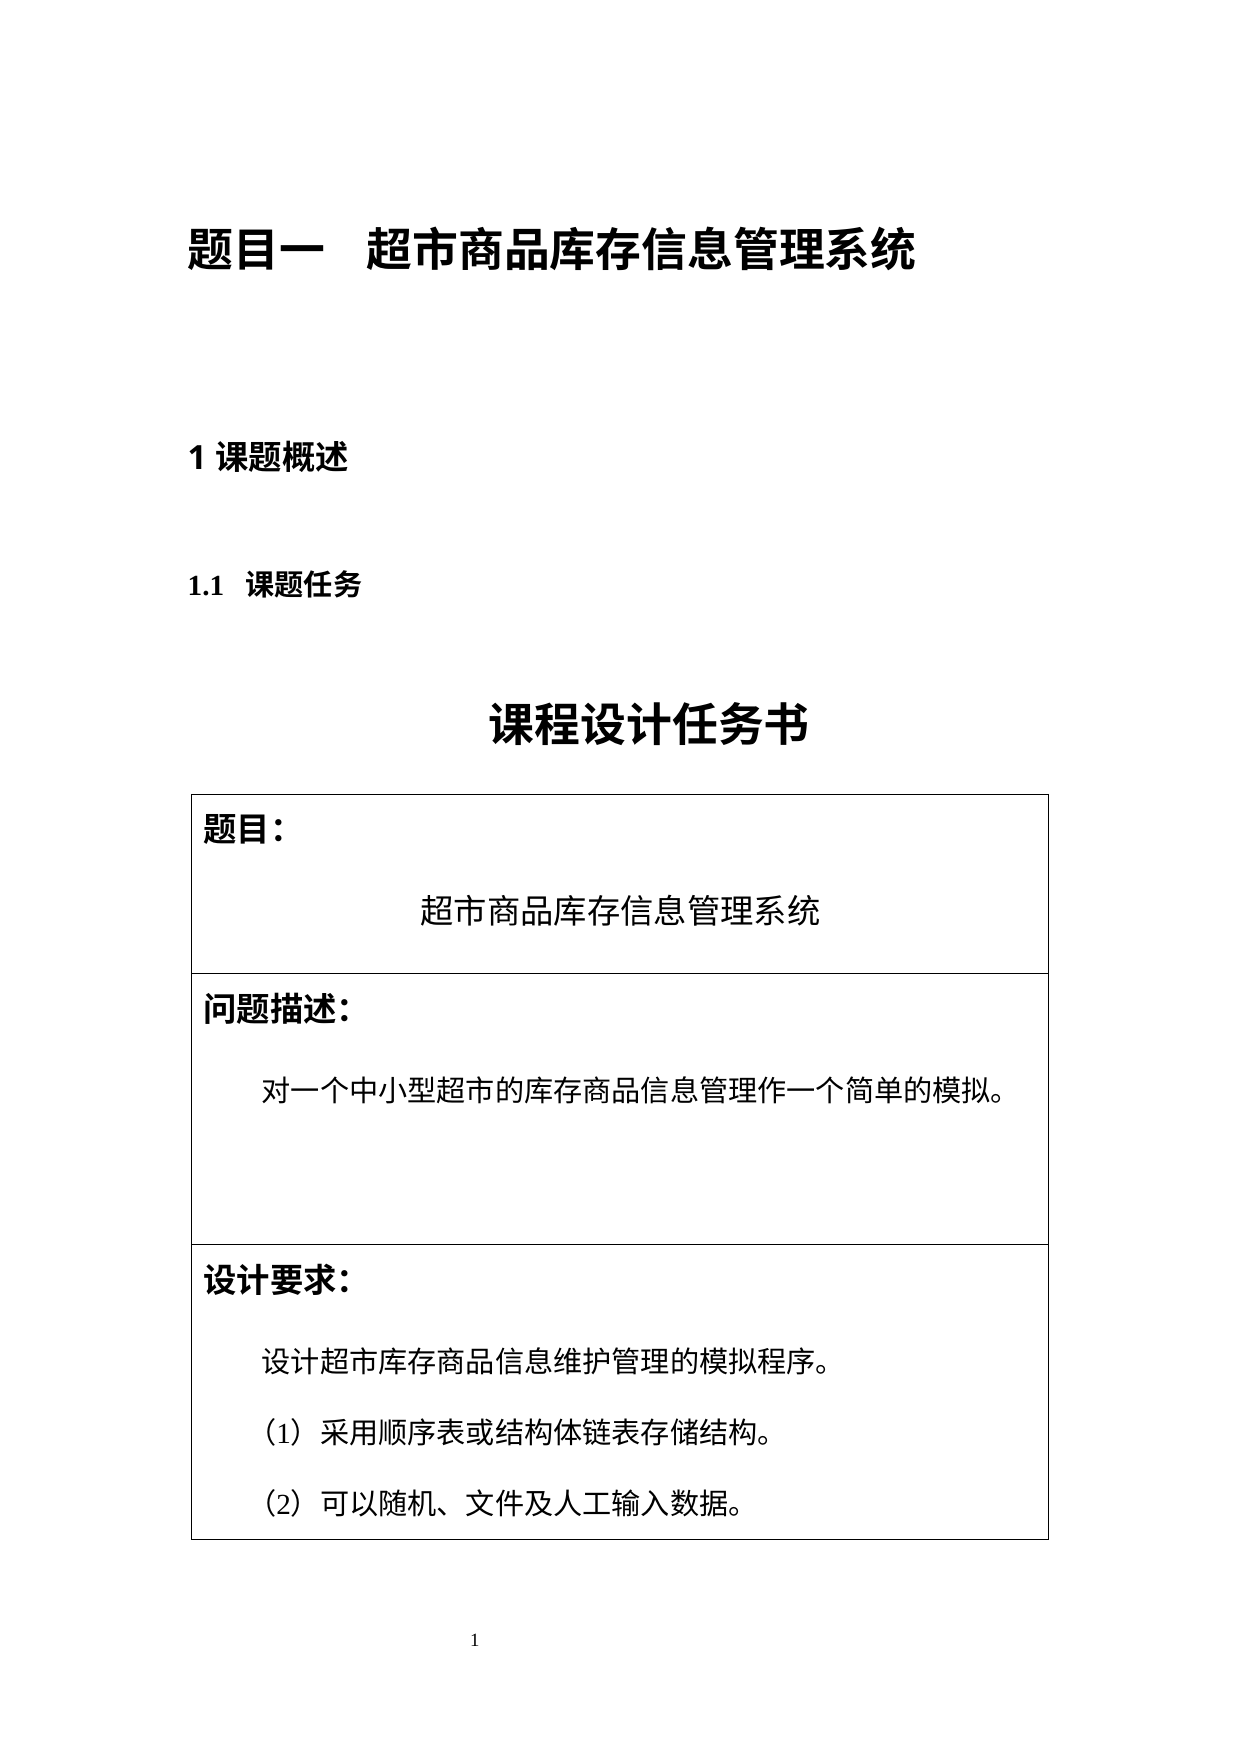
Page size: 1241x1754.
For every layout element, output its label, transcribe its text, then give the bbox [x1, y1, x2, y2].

subtitle 题目一 超市商品库存信息管理系统 [187, 197, 1053, 295]
table_cell 问题描述： 对一个中小型超市的库存商品信息管理作一个简单的模拟。 [192, 974, 1048, 1244]
table_header 题目： 超市商品库存信息管理系统 [192, 795, 1048, 973]
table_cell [192, 1245, 1048, 1539]
list 课程设计任务书 [245, 673, 1053, 771]
subtitle 课题任务 [187, 550, 1053, 615]
subtitle 1 课题概述 [187, 423, 1053, 488]
